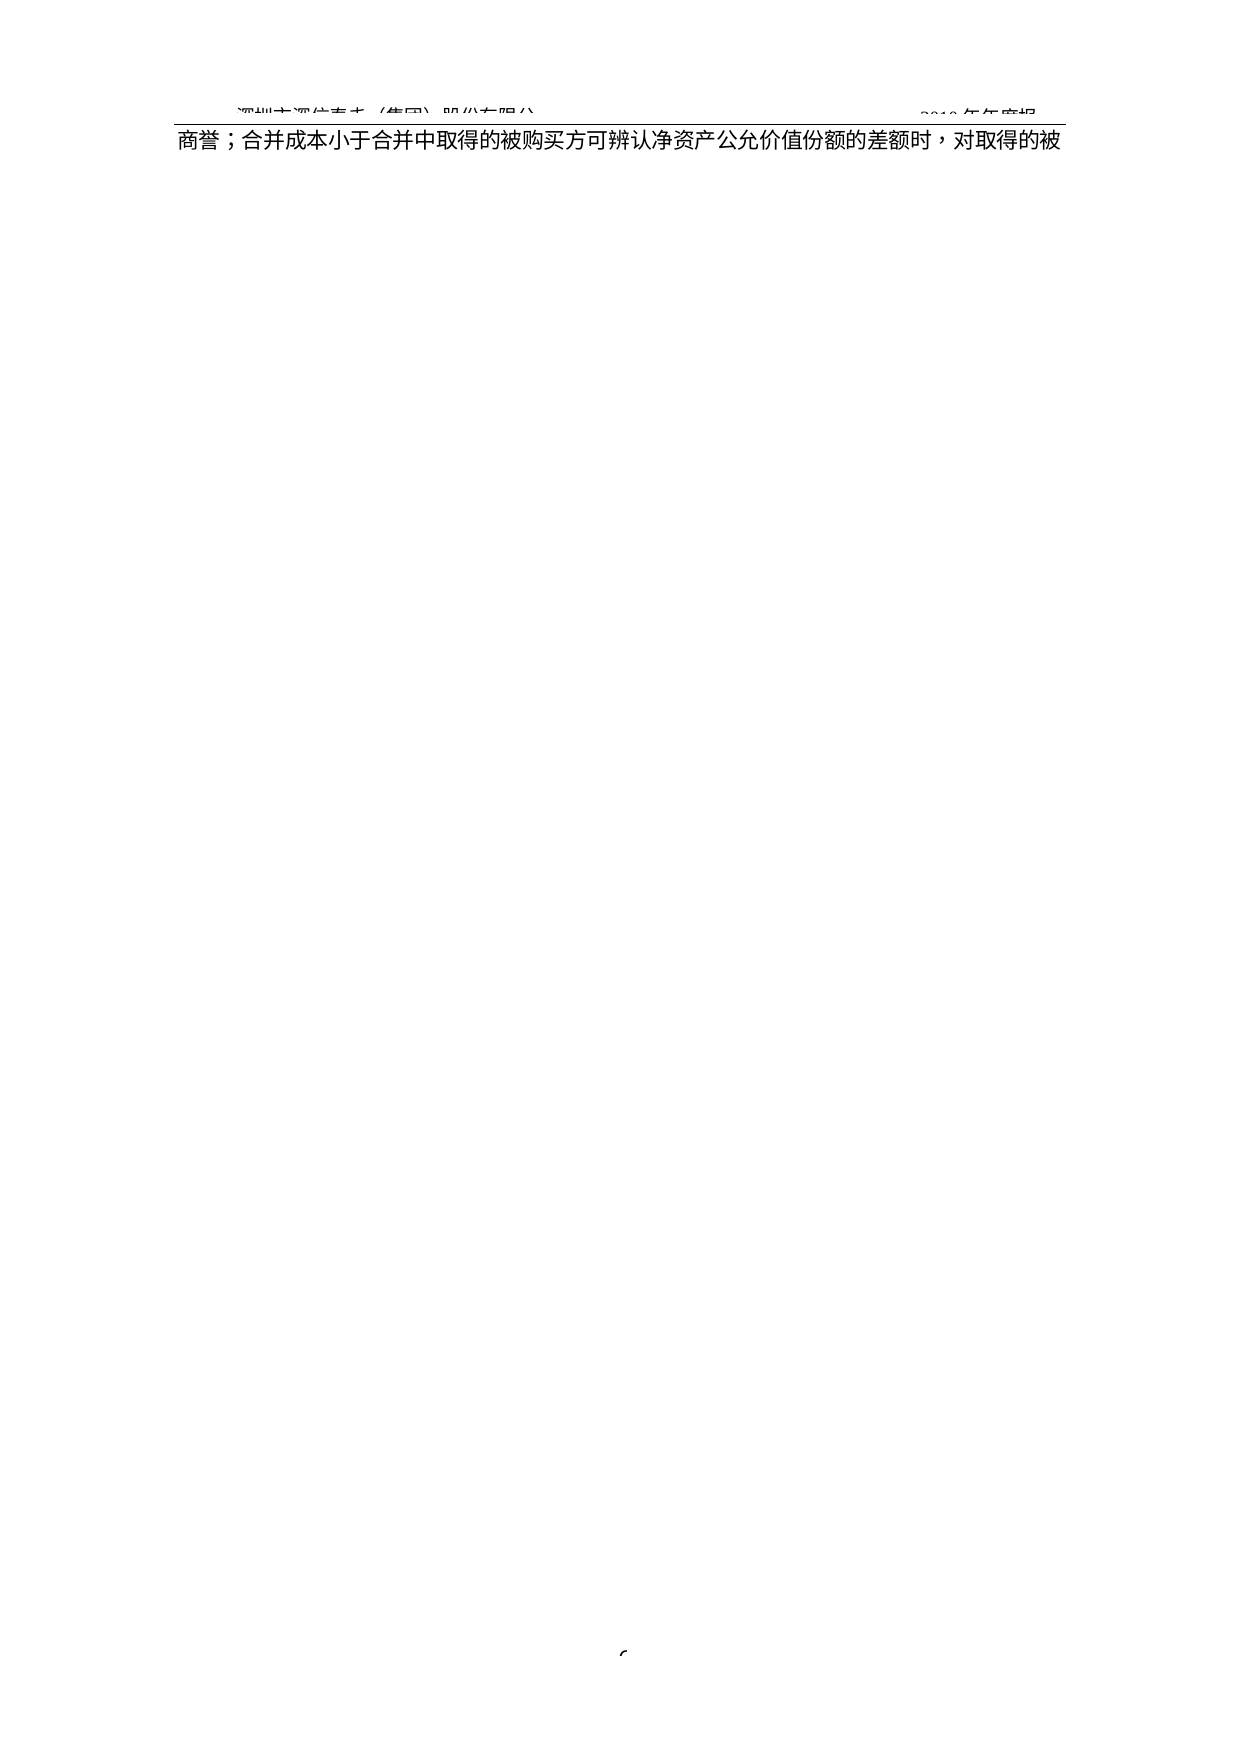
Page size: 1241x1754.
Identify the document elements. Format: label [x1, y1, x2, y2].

text [177, 125, 1063, 155]
